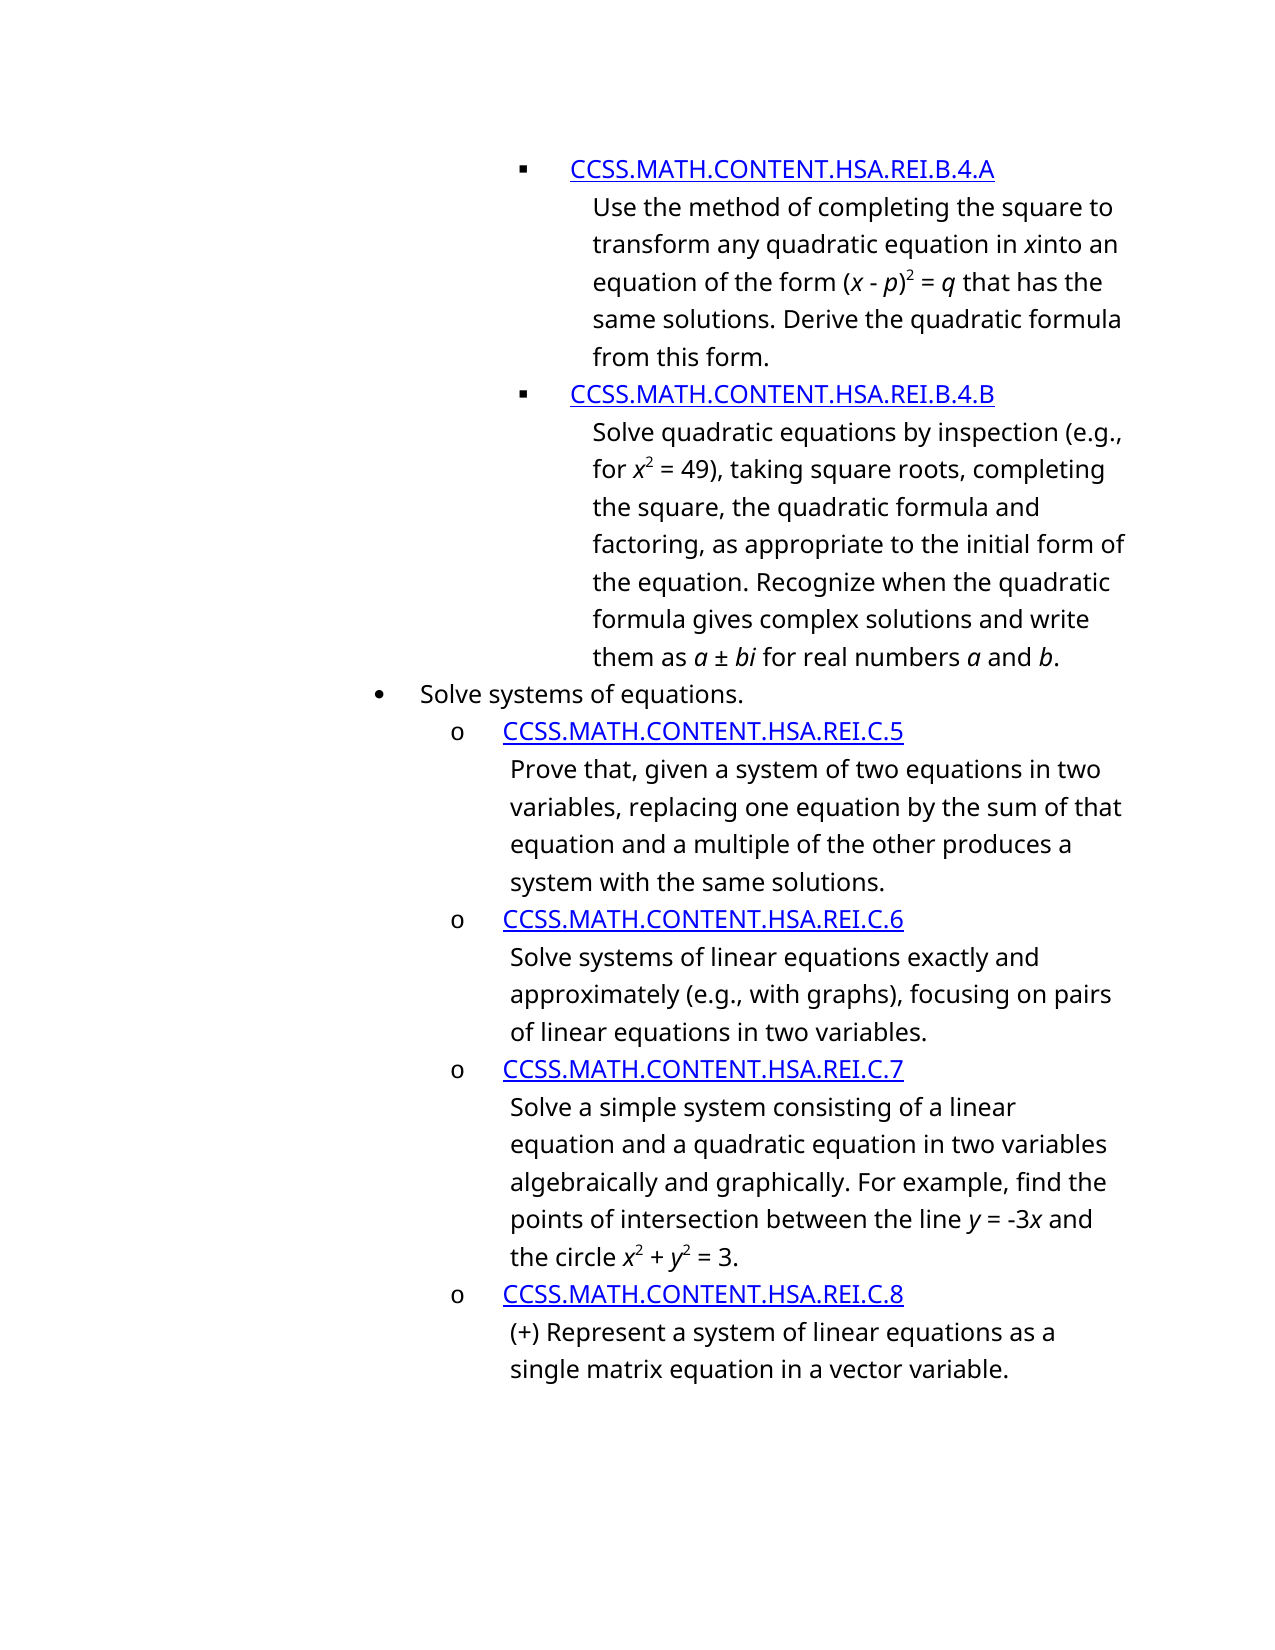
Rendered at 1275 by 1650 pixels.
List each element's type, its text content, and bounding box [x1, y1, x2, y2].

text CCSS.MATH.CONTENT.HSA.REI.B.4.A Use the method of completing the square to transform any quadratic equation in xinto an equation of the form (x - p)2 = q that has the same solutions. Derive the quadratic formula from this form. [517, 150, 1125, 375]
text CCSS.MATH.CONTENT.HSA.REI.C.6 Solve systems of linear equations exactly and approximately (e.g., with graphs), focusing on pairs of linear equations in two variables. [450, 900, 1125, 1050]
text Solve systems of equations. [375, 675, 1125, 712]
text CCSS.MATH.CONTENT.HSA.REI.C.8 (+) Represent a system of linear equations as a single matrix equation in a vector variable. [450, 1275, 1125, 1387]
text CCSS.MATH.CONTENT.HSA.REI.C.5 Prove that, given a system of two equations in two variables, replacing one equation by the sum of that equation and a multiple of the other produces a system with the same solutions. [450, 712, 1125, 900]
text CCSS.MATH.CONTENT.HSA.REI.B.4.B Solve quadratic equations by inspection (e.g., for x2 = 49), taking square roots, completing the square, the quadratic formula and factoring, as appropriate to the initial form of the equation. Recognize when the quadratic formula gives complex solutions and write them as a ± bi for real numbers a and b. [517, 375, 1125, 675]
text CCSS.MATH.CONTENT.HSA.REI.C.7 Solve a simple system consisting of a linear equation and a quadratic equation in two variables algebraically and graphically. For example, find the points of intersection between the line y = -3x and the circle x2 + y2 = 3. [450, 1050, 1125, 1275]
